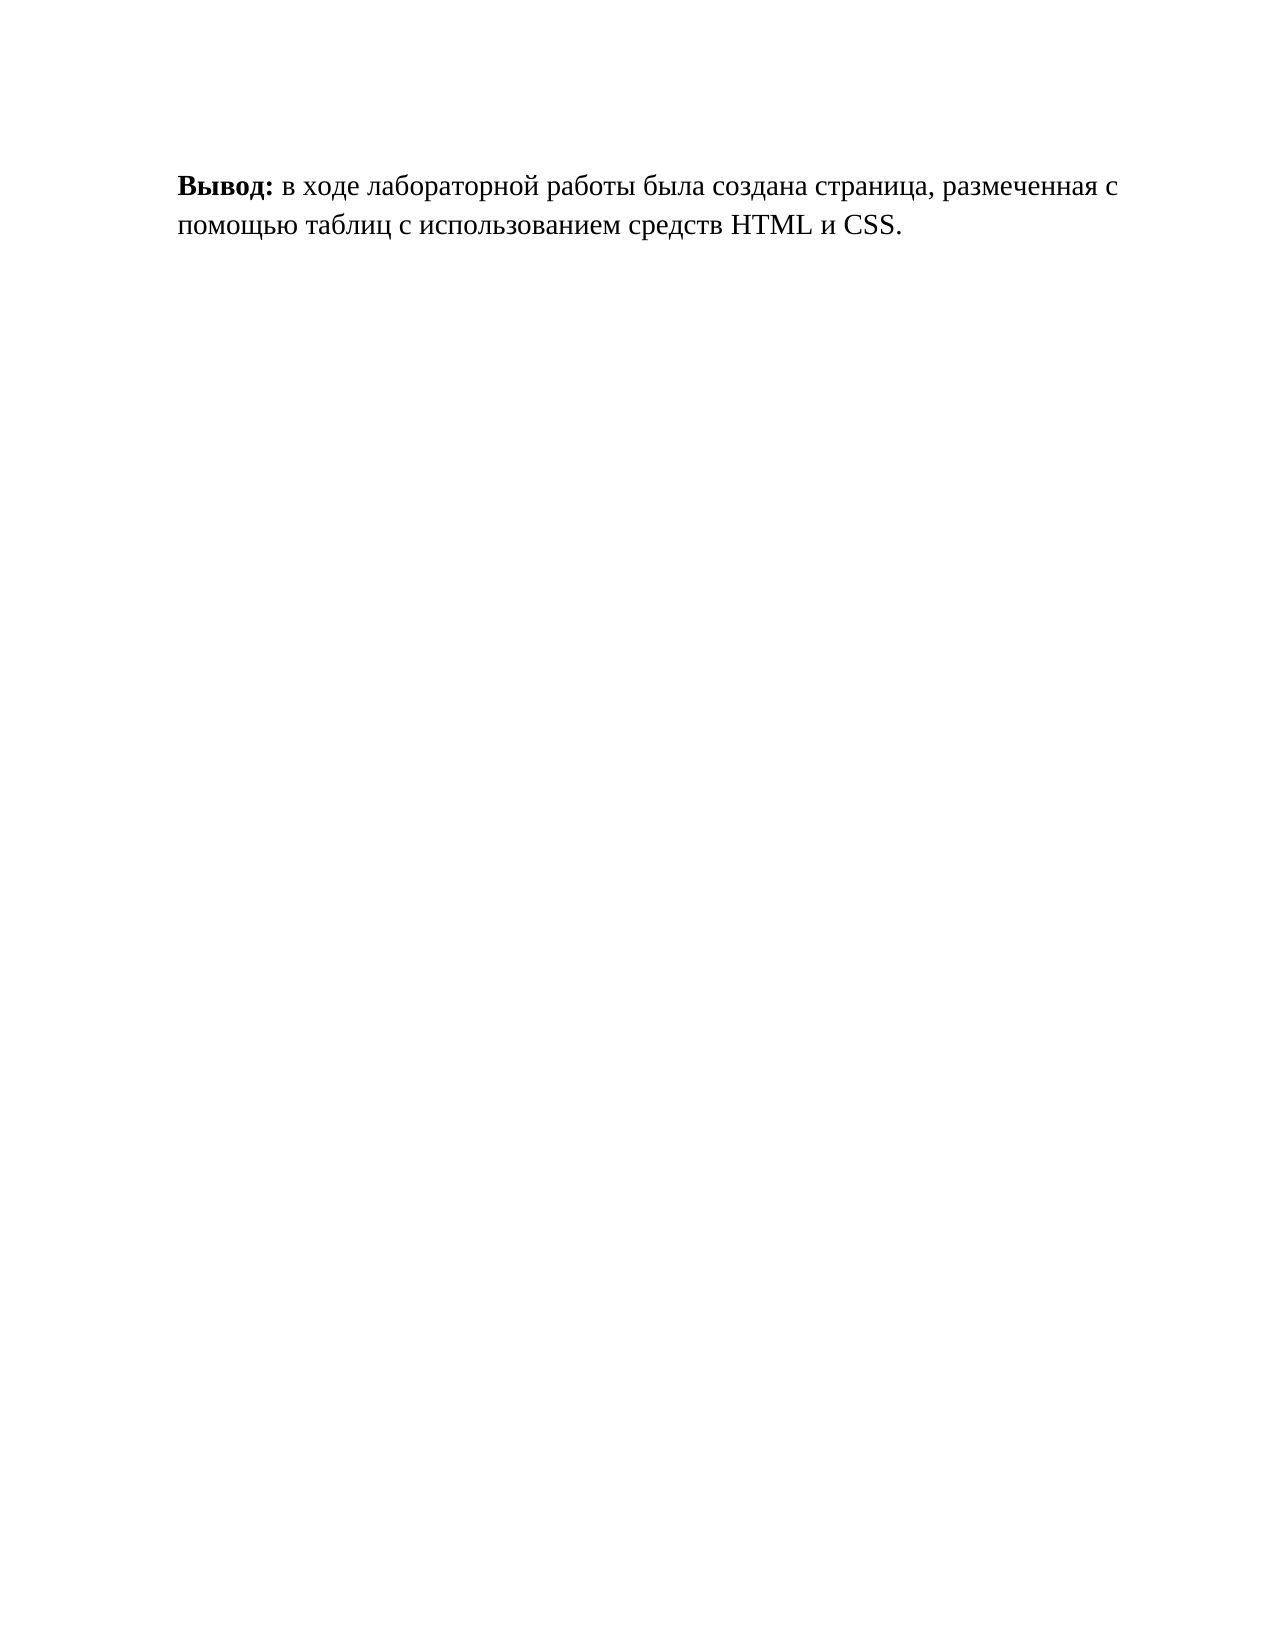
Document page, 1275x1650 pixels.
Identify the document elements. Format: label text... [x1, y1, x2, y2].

text Вывод: в ходе лабораторной работы была создана страница, размеченная с помощью таблиц с использованием средств HTML и CSS. [177, 168, 1186, 241]
